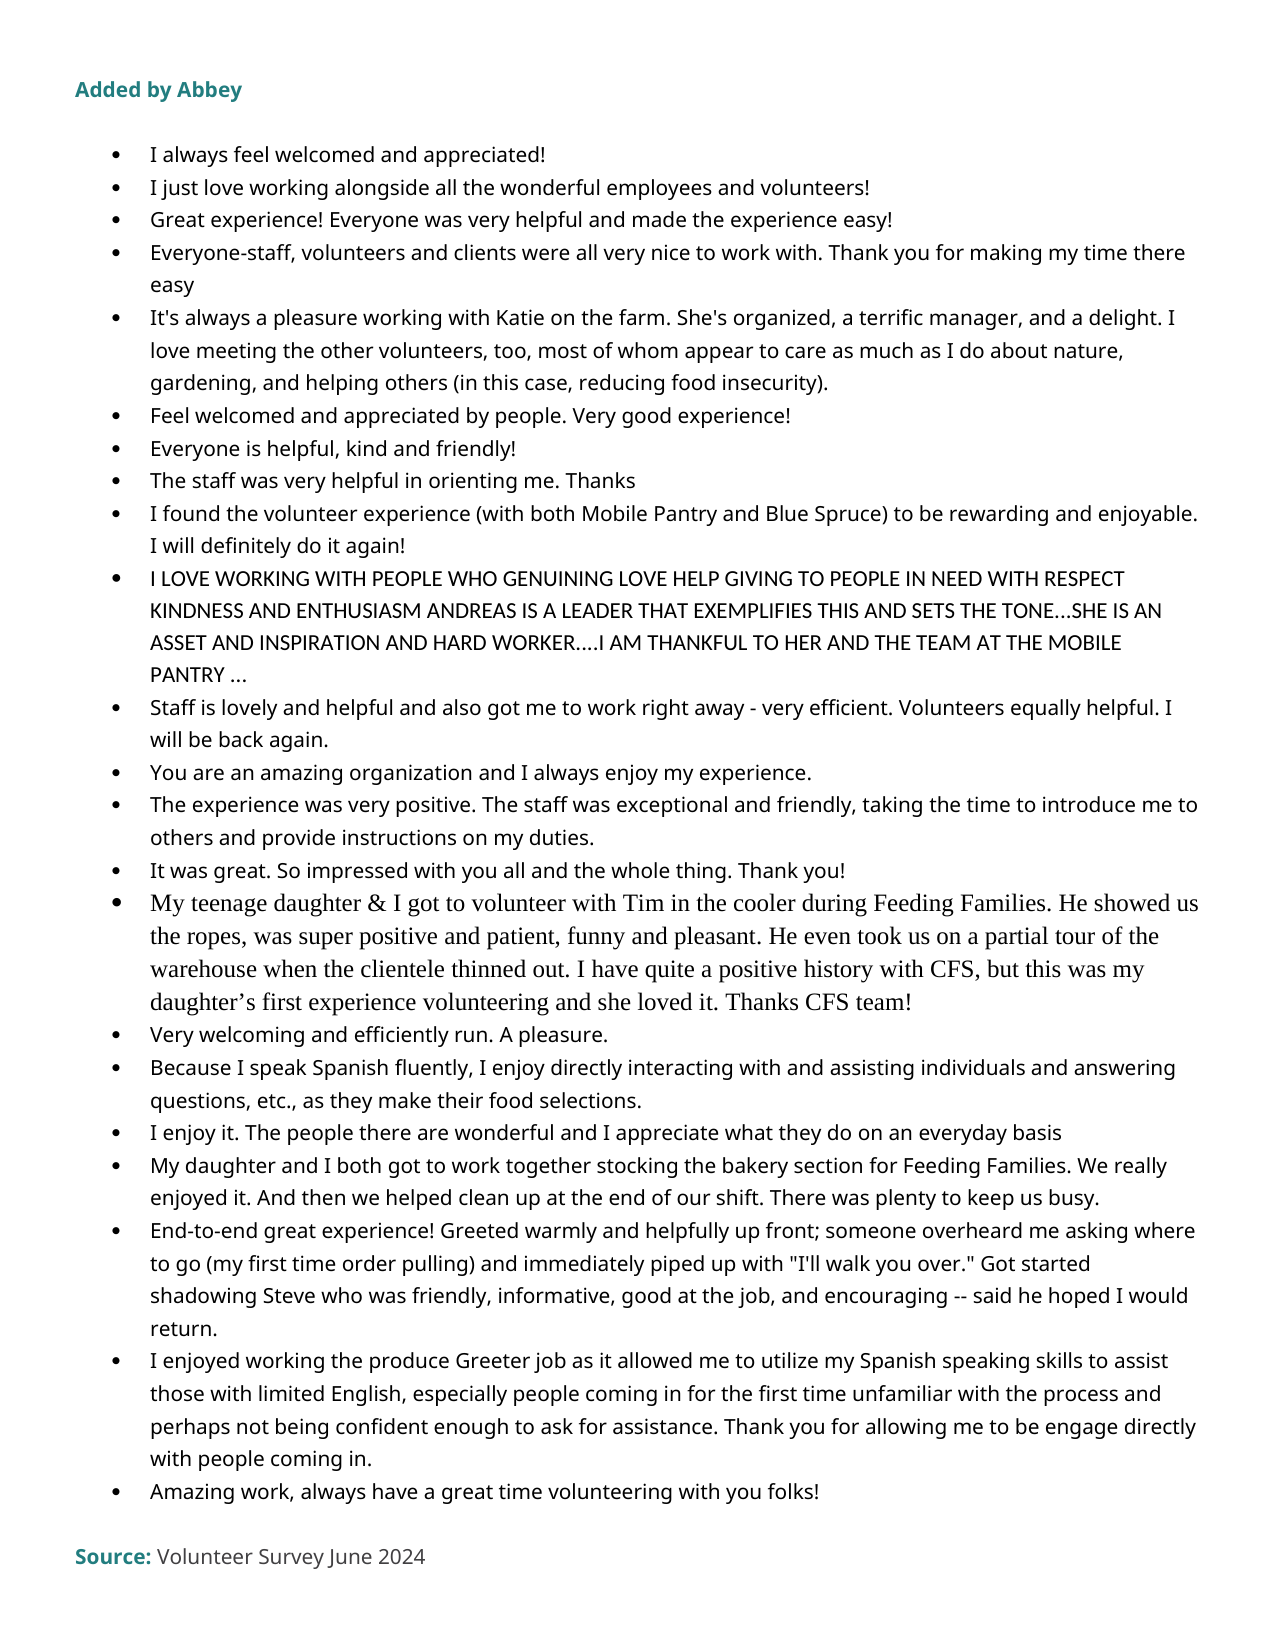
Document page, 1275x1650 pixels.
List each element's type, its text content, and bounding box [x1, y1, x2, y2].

list The staff was very helpful in orienting me. Thanks [112, 466, 1200, 495]
list Very welcoming and efficiently run. A pleasure. [112, 1021, 1200, 1049]
list I just love working alongside all the wonderful employees and volunteers! [112, 173, 1200, 201]
list Staff is lovely and helpful and also got me to work right away - very efficient. Volunteers equally helpful. I will be back again. [112, 693, 1200, 754]
list It's always a pleasure working with Katie on the farm. She's organized, a terrific manager, and a delight. I love meeting the other volunteers, too, most of whom appear to care as much as I do about nature, gardening, and helping others (in this case, reducing food insecurity). [112, 303, 1200, 397]
list Great experience! Everyone was very helpful and made the experience easy! [112, 205, 1200, 234]
list I always feel welcomed and appreciated! [112, 140, 1200, 169]
list It was great. So impressed with you all and the whole thing. Thank you! [112, 856, 1200, 884]
list Because I speak Spanish fluently, I enjoy directly interacting with and assisting individuals and answering questions, etc., as they make their food selections. [112, 1053, 1200, 1114]
list Everyone is helpful, kind and friendly! [112, 434, 1200, 462]
list My teenage daughter & I got to volunteer with Tim in the cooler during Feeding Families. He showed us the ropes, was super positive and patient, funny and pleasant. He even took us on a partial tour of the warehouse when the clientele thinned out. I have quite a positive history with CFS, but this was my daughter’s first experience volunteering and she loved it. Thanks CFS team! [112, 888, 1200, 1016]
list You are an amazing organization and I always enjoy my experience. [112, 758, 1200, 786]
list I enjoyed working the produce Greeter job as it allowed me to utilize my Spanish speaking skills to assist those with limited English, especially people coming in for the first time unfamiliar with the process and perhaps not being confident enough to ask for assistance. Thank you for allowing me to be engage directly with people coming in. [112, 1347, 1200, 1473]
list My daughter and I both got to work together stocking the bakery section for Feeding Families. We really enjoyed it. And then we helped clean up at the end of our shift. There was plenty to keep us busy. [112, 1151, 1200, 1212]
list Amazing work, always have a great time volunteering with you folks! [112, 1477, 1200, 1505]
list Everyone-staff, volunteers and clients were all very nice to work with. Thank you for making my time there easy [112, 238, 1200, 299]
list Feel welcomed and appreciated by people. Very good experience! [112, 401, 1200, 429]
list The experience was very positive. The staff was exceptional and friendly, taking the time to introduce me to others and provide instructions on my duties. [112, 791, 1200, 852]
list I enjoy it. The people there are wonderful and I appreciate what they do on an everyday basis [112, 1118, 1200, 1147]
text Source: Volunteer Survey June 2024 [75, 1542, 1200, 1571]
list I found the volunteer experience (with both Mobile Pantry and Blue Spruce) to be rewarding and enjoyable. I will definitely do it again! [112, 499, 1200, 560]
list I LOVE WORKING WITH PEOPLE WHO GENUINING LOVE HELP GIVING TO PEOPLE IN NEED WITH RESPECT KINDNESS AND ENTHUSIASM ANDREAS IS A LEADER THAT EXEMPLIFIES THIS AND SETS THE TONE...SHE IS AN ASSET AND INSPIRATION AND HARD WORKER....I AM THANKFUL TO HER AND THE TEAM AT THE MOBILE PANTRY ... [112, 564, 1200, 689]
list End-to-end great experience! Greeted warmly and helpfully up front; someone overheard me asking where to go (my first time order pulling) and immediately piped up with "I'll walk you over." Got started shadowing Steve who was friendly, informative, good at the job, and encouraging -- said he hoped I would return. [112, 1216, 1200, 1342]
text Added by Abbey [75, 75, 1200, 103]
